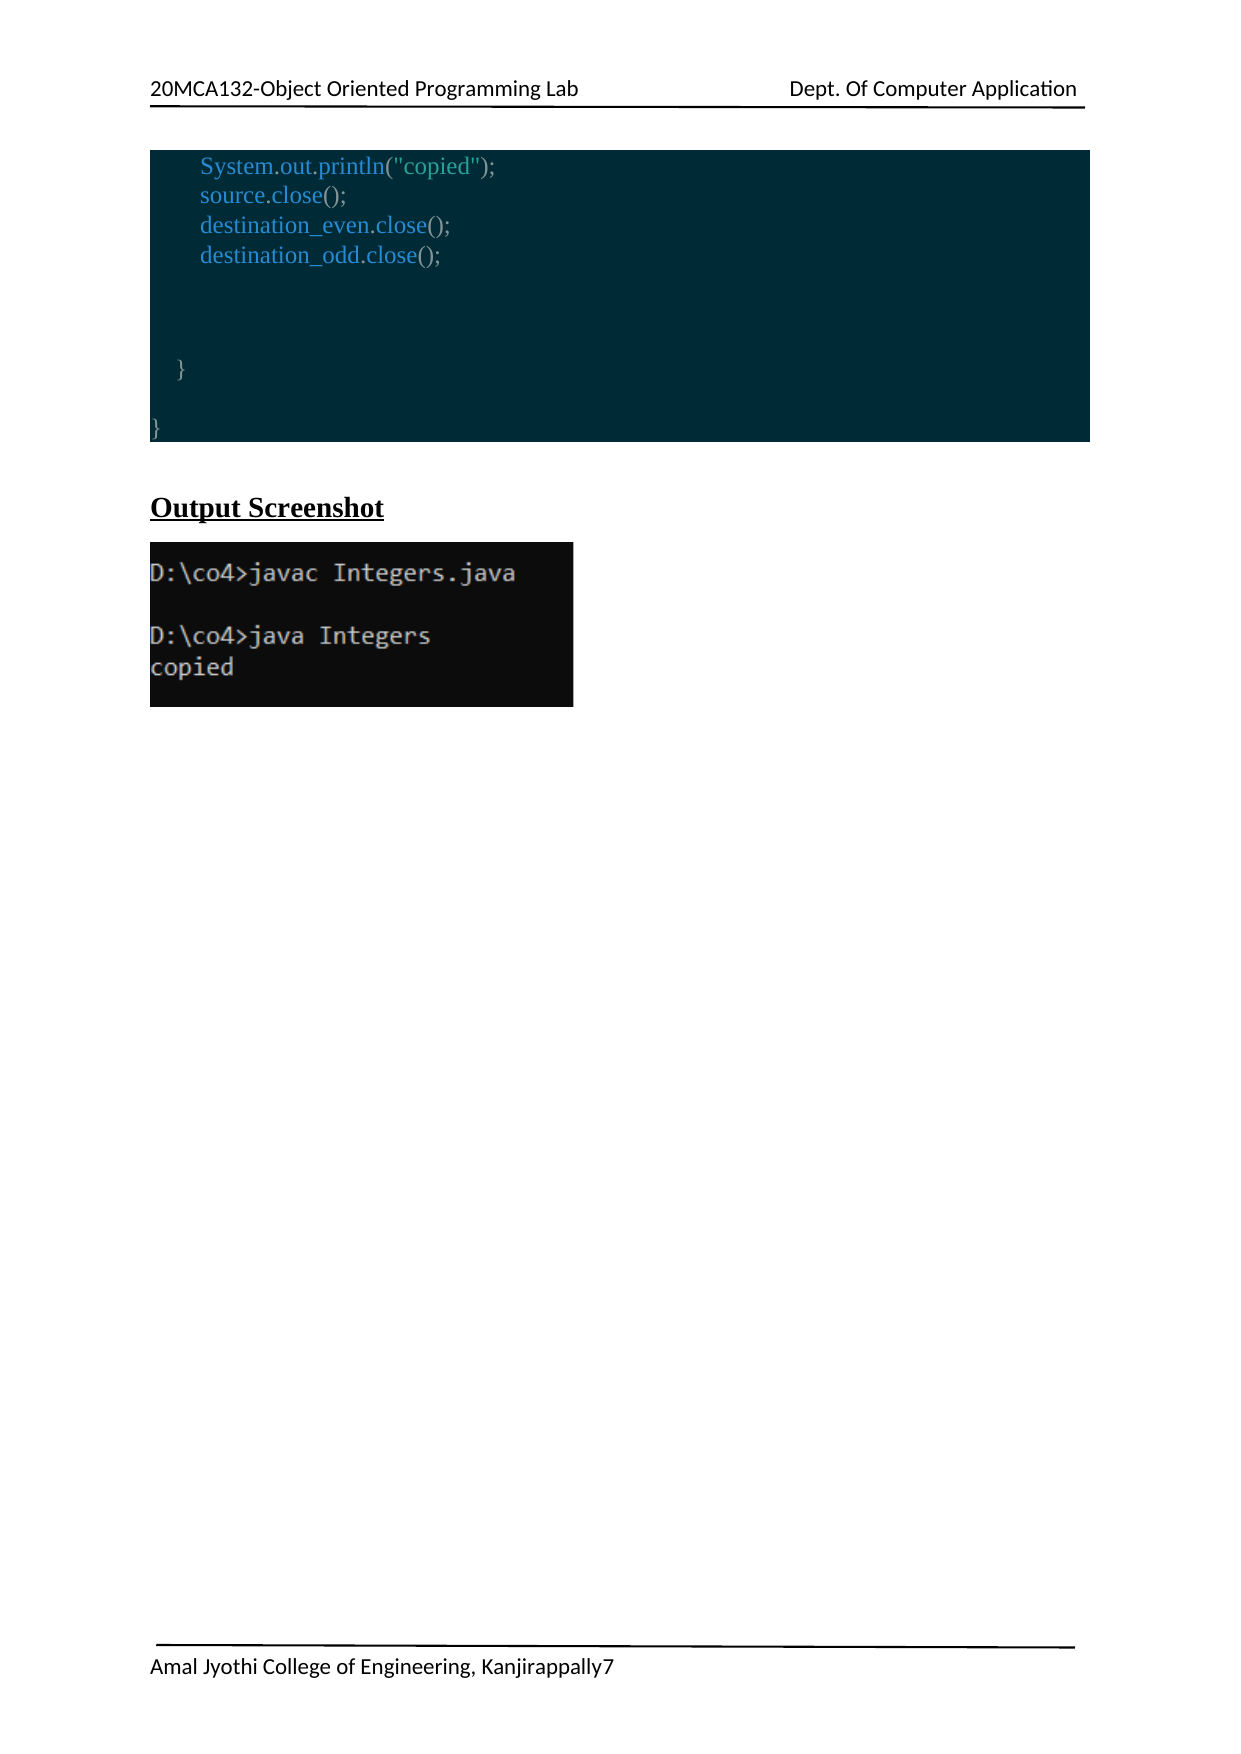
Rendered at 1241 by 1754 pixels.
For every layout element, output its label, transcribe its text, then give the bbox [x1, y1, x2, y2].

text destination_even.close(); [150, 209, 1090, 239]
text source.close(); [150, 180, 1090, 209]
text } [150, 353, 1090, 383]
text System.out.println("copied"); [150, 150, 1090, 180]
text } [150, 412, 1090, 442]
text destination_odd.close(); [150, 239, 1090, 269]
picture [150, 542, 574, 707]
text Output Screenshot [150, 490, 1090, 523]
